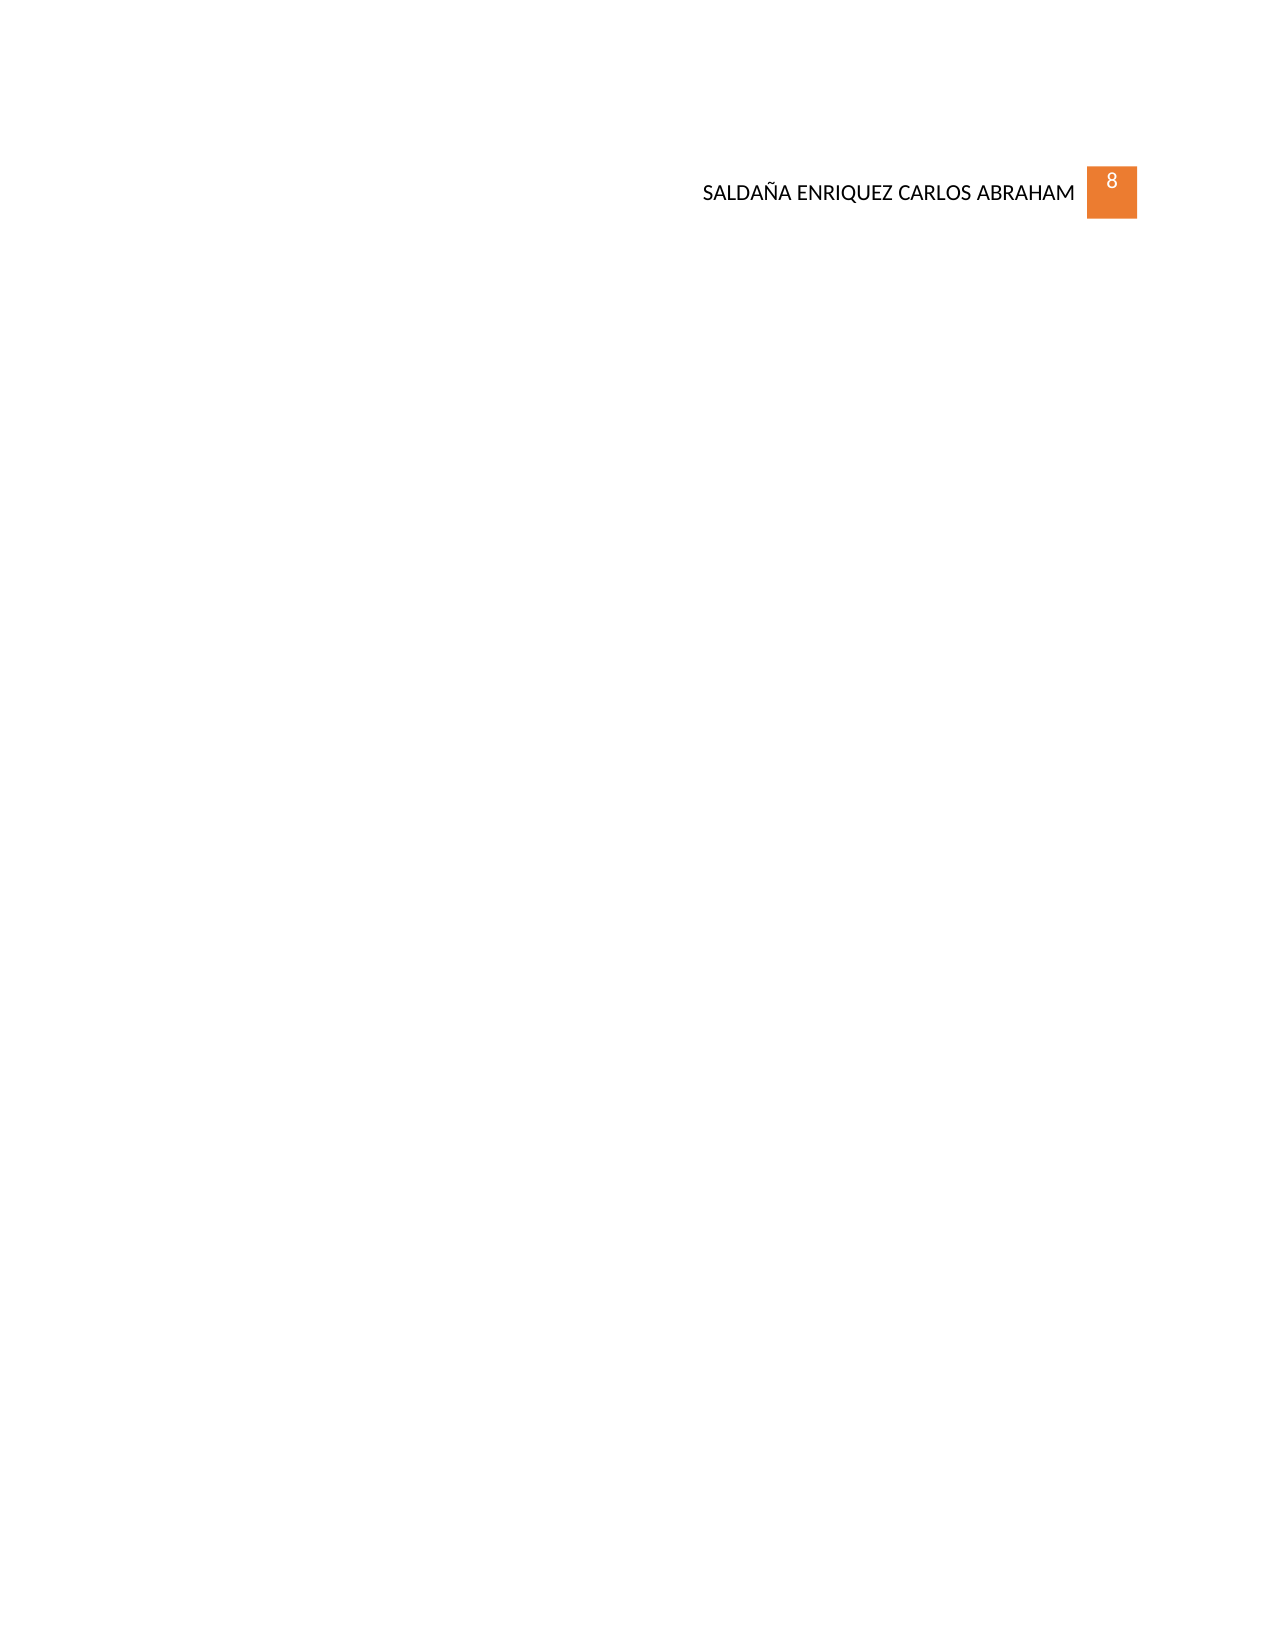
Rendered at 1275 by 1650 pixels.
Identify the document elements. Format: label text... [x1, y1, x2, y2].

text SALDAÑA ENRIQUEZ CARLOS ABRAHAM [703, 178, 1171, 206]
